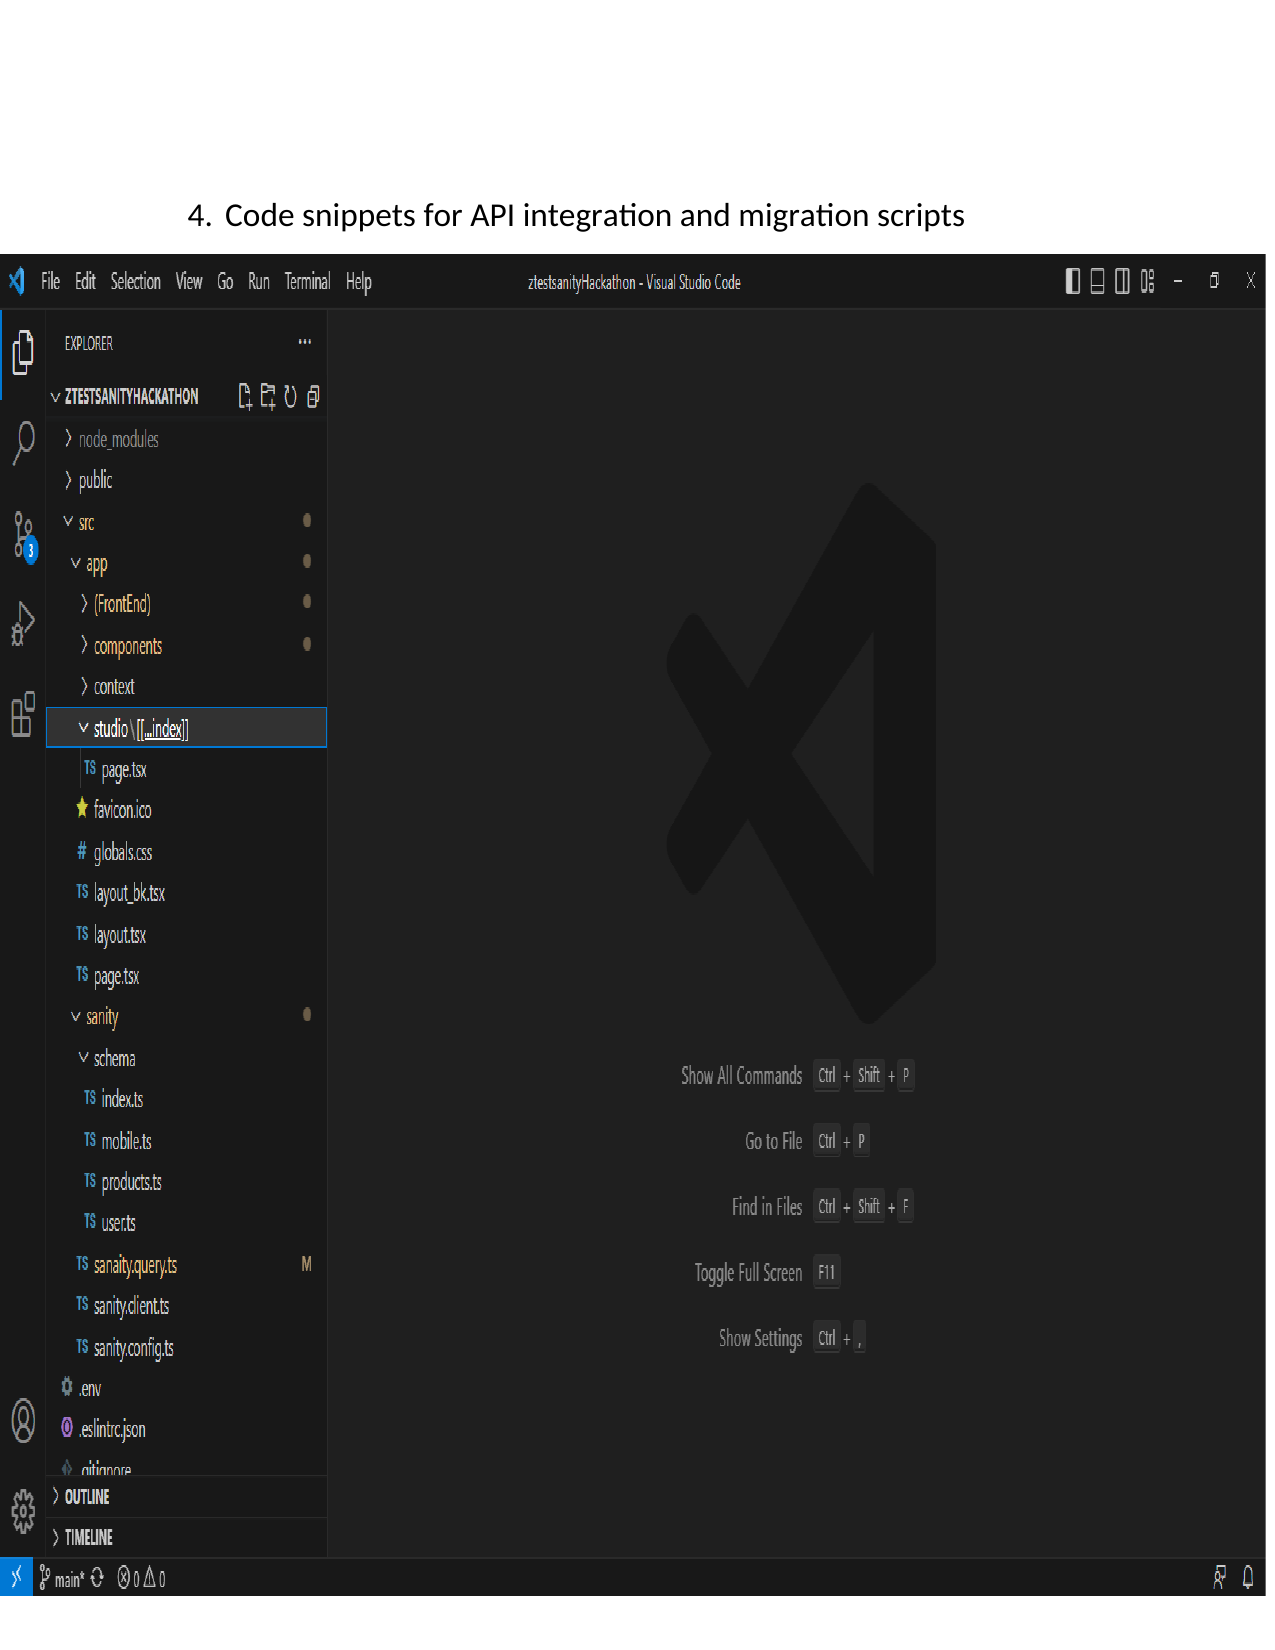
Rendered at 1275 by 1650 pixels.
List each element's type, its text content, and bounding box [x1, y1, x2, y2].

picture [0, 254, 1265, 1595]
list Code snippets for API integration and migration scripts [187, 194, 1125, 235]
